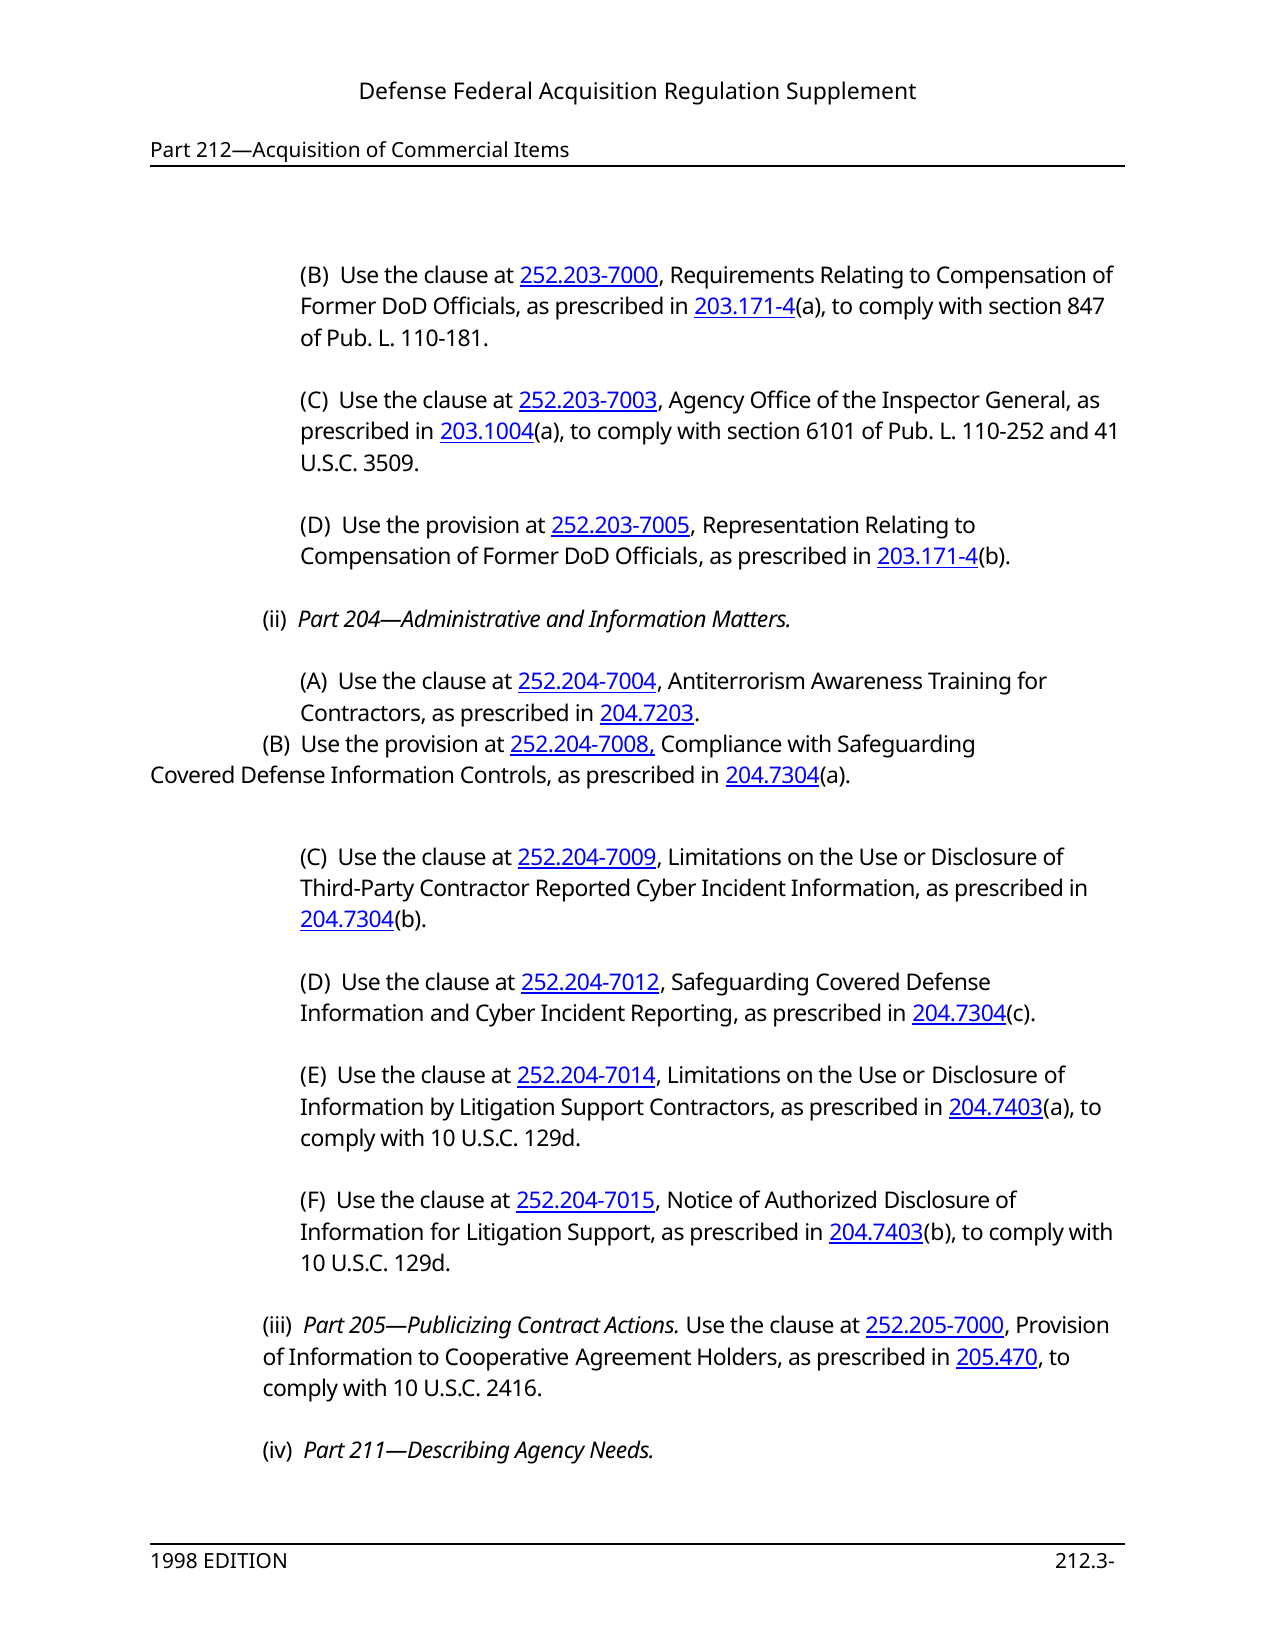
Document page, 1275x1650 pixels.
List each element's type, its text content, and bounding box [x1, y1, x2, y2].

list (iii) Part 205—Publicizing Contract Actions. Use the clause at 252.205-7000, Provision of Information to Cooperative Agreement Holders, as prescribed in 205.470, to comply with 10 U.S.C. 2416. [225, 1278, 1125, 1403]
list (B) Use the provision at 252.204-7008, Compliance with Safeguarding [262, 728, 1125, 759]
text Covered Defense Information Controls, as prescribed in 204.7304(a). [150, 759, 1125, 790]
list (C) Use the clause at 252.203-7003, Agency Office of the Inspector General, as prescribed in 203.1004(a), to comply with section 6101 of Pub. L. 110-252 and 41 U.S.C. 3509. [262, 353, 1125, 478]
list (F) Use the clause at 252.204-7015, Notice of Authorized Disclosure of Information for Litigation Support, as prescribed in 204.7403(b), to comply with 10 U.S.C. 129d. [262, 1153, 1125, 1278]
list (D) Use the clause at 252.204-7012, Safeguarding Covered Defense Information and Cyber Incident Reporting, as prescribed in 204.7304(c). [262, 934, 1125, 1028]
list (C) Use the clause at 252.204-7009, Limitations on the Use or Disclosure of Third-Party Contractor Reported Cyber Incident Information, as prescribed in 204.7304(b). [262, 809, 1125, 934]
list (ii) Part 204—Administrative and Information Matters. [225, 572, 1125, 634]
list (B) Use the clause at 252.203-7000, Requirements Relating to Compensation of Former DoD Officials, as prescribed in 203.171-4(a), to comply with section 847 of Pub. L. 110-181. [262, 228, 1125, 353]
list (A) Use the clause at 252.204-7004, Antiterrorism Awareness Training for Contractors, as prescribed in 204.7203. [262, 634, 1125, 728]
list (E) Use the clause at 252.204-7014, Limitations on the Use or Disclosure of Information by Litigation Support Contractors, as prescribed in 204.7403(a), to comply with 10 U.S.C. 129d. [262, 1028, 1125, 1153]
list (iv) Part 211—Describing Agency Needs. [225, 1403, 1125, 1466]
list (D) Use the provision at 252.203-7005, Representation Relating to Compensation of Former DoD Officials, as prescribed in 203.171-4(b). [262, 478, 1125, 572]
